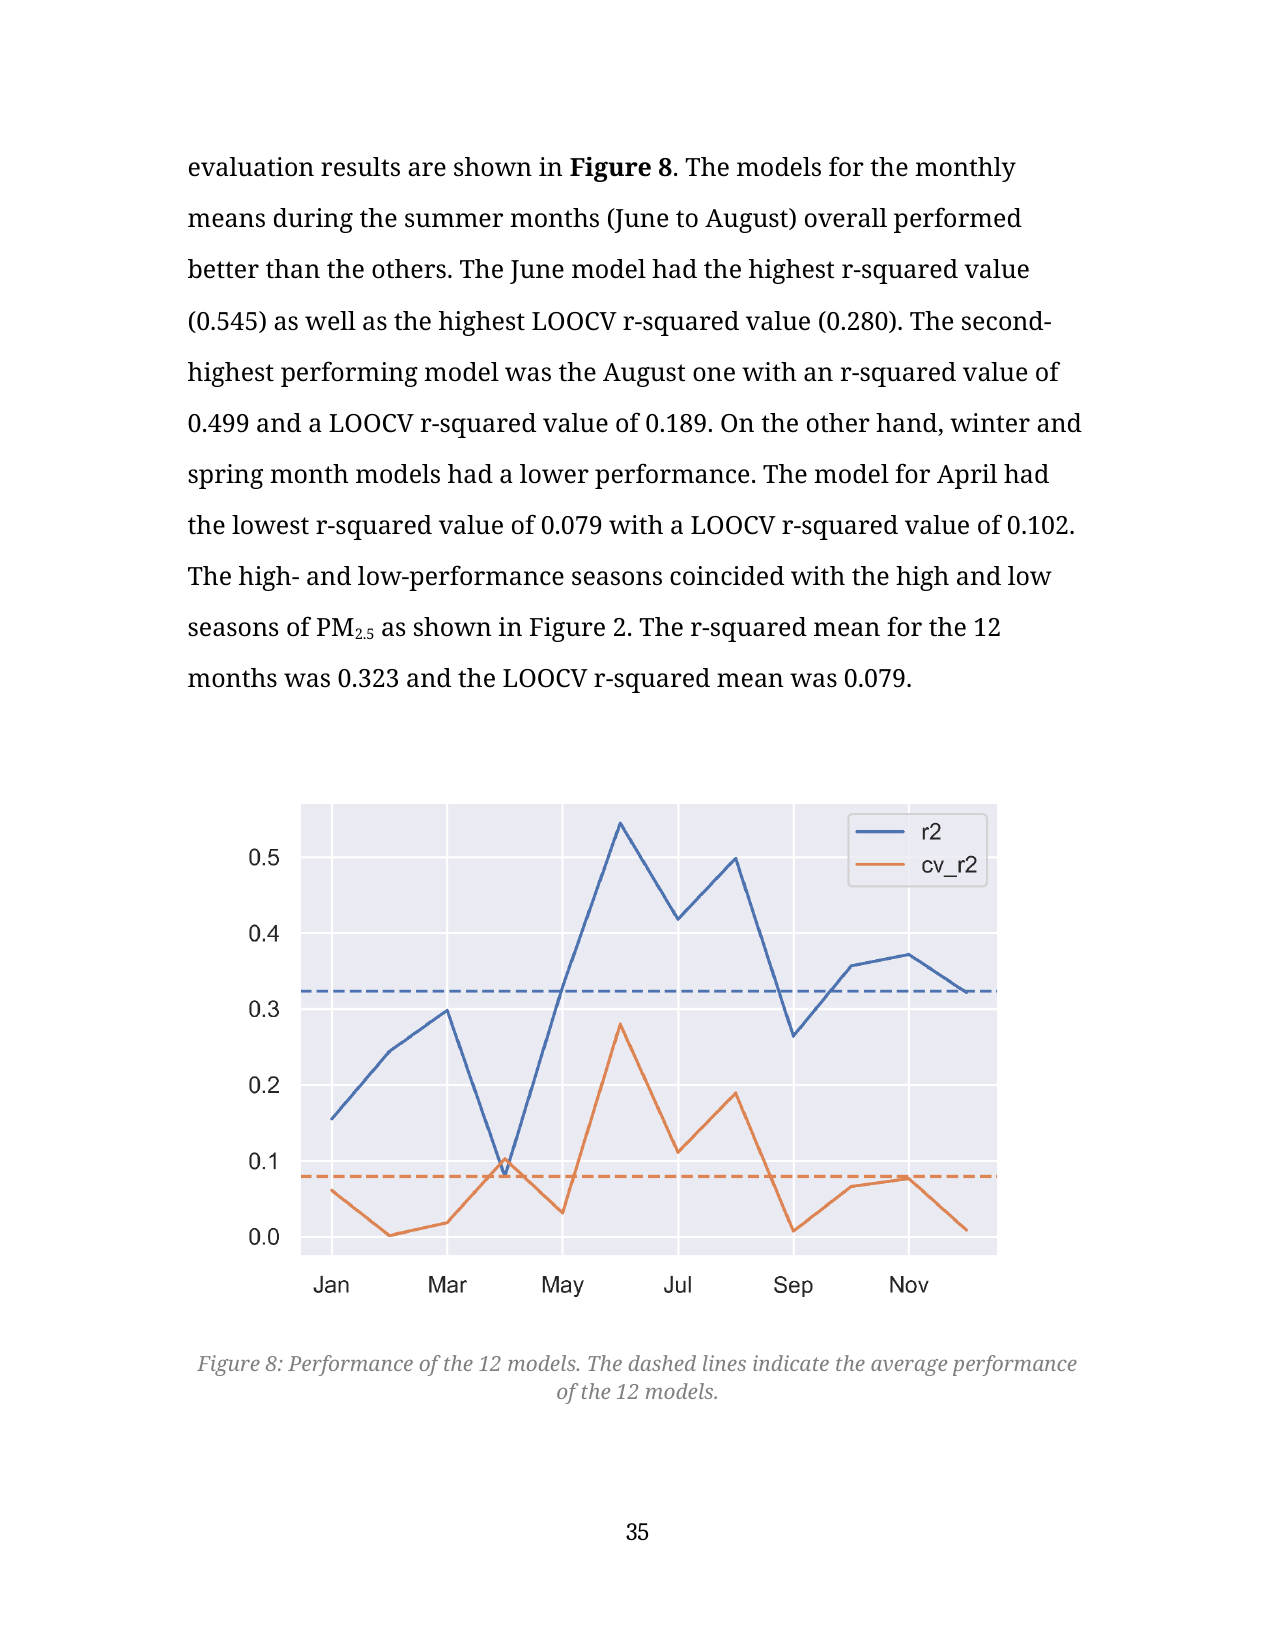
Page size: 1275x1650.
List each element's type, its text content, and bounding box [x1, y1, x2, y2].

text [187, 150, 1087, 694]
text Figure 8: Performance of the 12 models. The dashed lines indicate the average performance of the 12 models. [187, 1349, 1087, 1406]
picture [187, 730, 1088, 1331]
